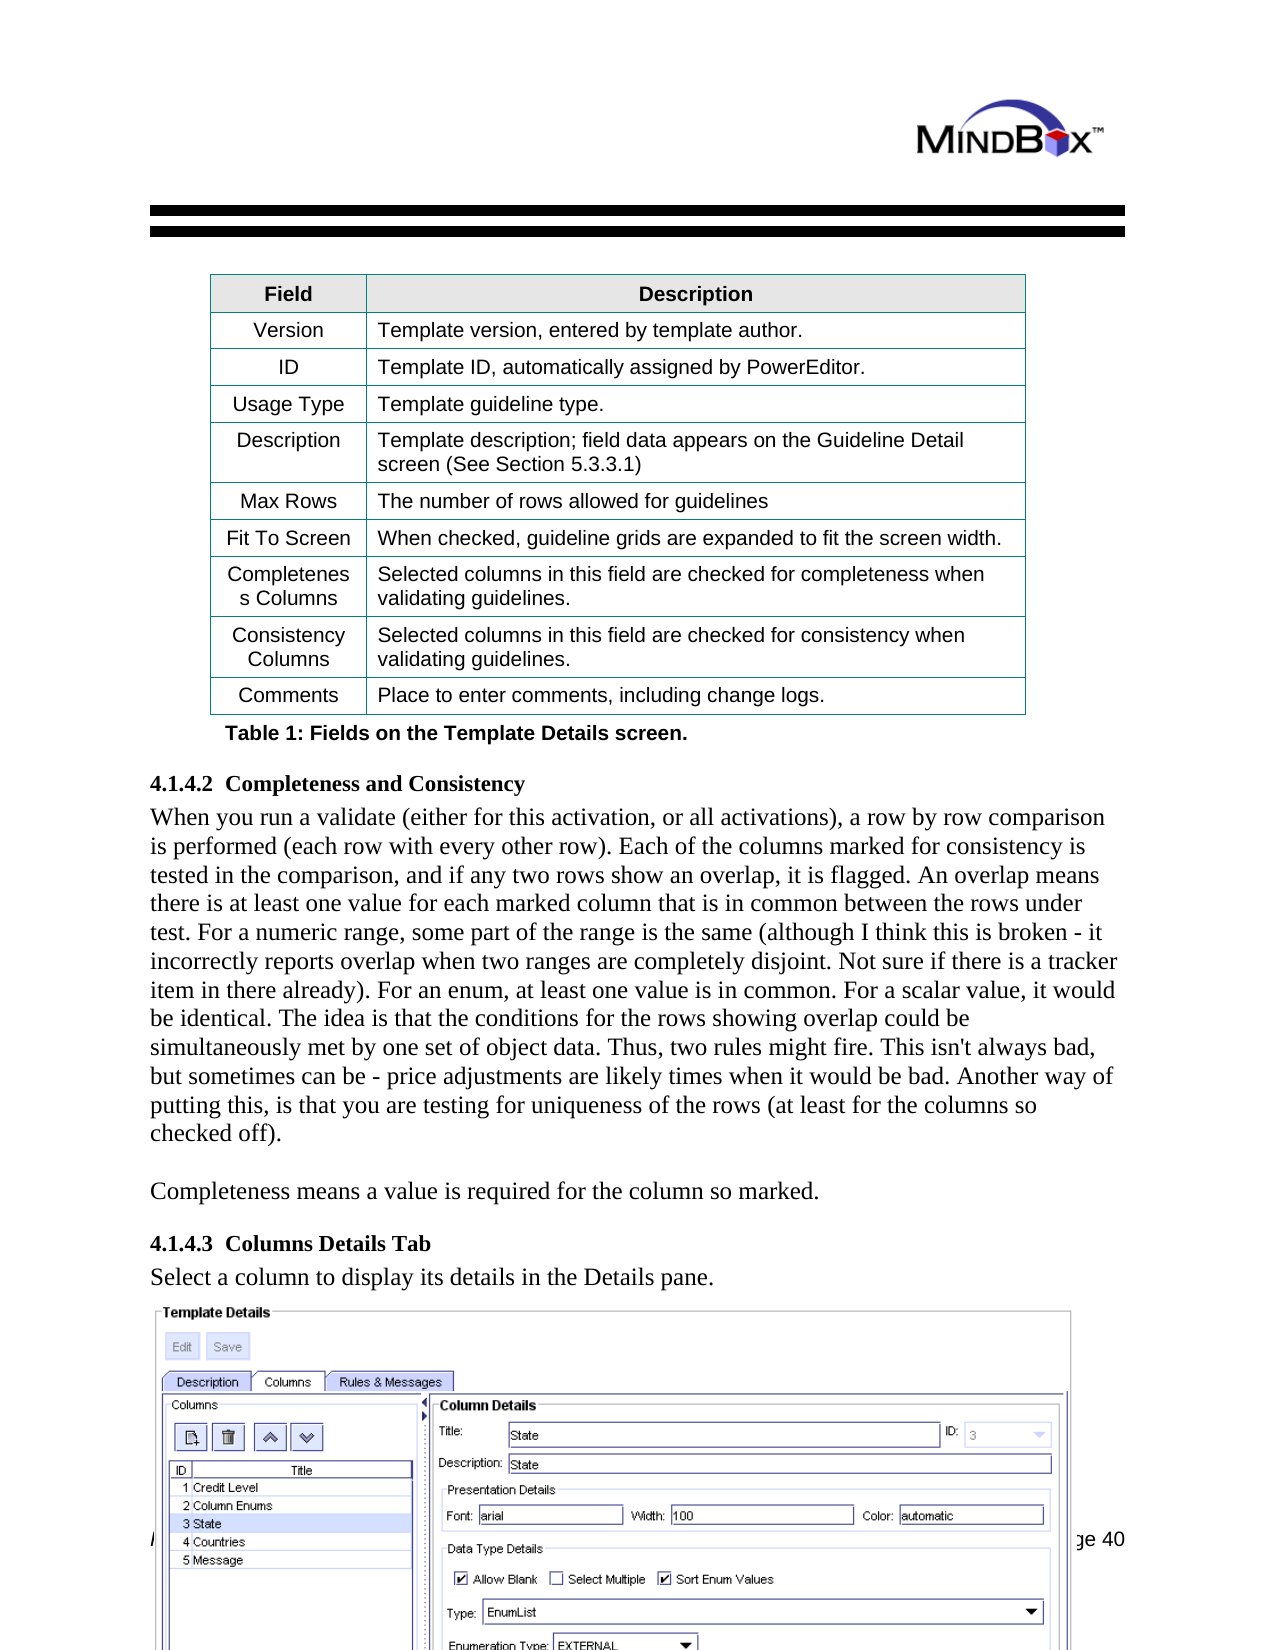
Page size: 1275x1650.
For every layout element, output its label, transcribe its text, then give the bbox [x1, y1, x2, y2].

table_cell Max Rows [211, 483, 366, 519]
table_cell Place to enter comments, including change logs. [367, 678, 1025, 713]
picture [915, 74, 1125, 166]
table_cell Completeness Columns [211, 557, 366, 616]
table_cell Consistency Columns [211, 617, 366, 677]
subtitle Columns Details Tab [150, 1230, 1125, 1256]
table_cell The number of rows allowed for guidelines [367, 483, 1025, 519]
table_header Description [367, 275, 1025, 312]
table_cell Template guideline type. [367, 386, 1025, 422]
table_cell Version [211, 313, 366, 348]
text Table 2: Fields on the Template Details screen. [225, 721, 1125, 745]
table_cell Template ID, automatically assigned by PowerEditor. [367, 349, 1025, 385]
table_cell Selected columns in this field are checked for completeness when validating guidelines. [367, 557, 1025, 616]
table_cell Selected columns in this field are checked for consistency when validating guidelines. [367, 617, 1025, 677]
table_cell When checked, guideline grids are expanded to fit the screen width. [367, 520, 1025, 556]
text Select a column to display its details in the Details pane. [150, 1262, 1125, 1291]
text When you run a validate (either for this activation, or all activations), a row by row comparison is performed (each row with every other row). Each of the columns marked for consistency is tested in the comparison, and if any two rows show an overlap, it is flagged. An overlap means there is at least one value for each marked column that is in common between the rows under test. For a numeric range, some part of the range is the same (although I think this is broken - it incorrectly reports overlap when two ranges are completely disjoint. Not sure if there is a tracker item in there already). For an enum, at least one value is in common. For a scalar value, it would be identical. The idea is that the conditions for the rows showing overlap could be simultaneously met by one set of object data. Thus, two rules might fire. This isn't always bad, but sometimes can be - price adjustments are likely times when it would be bad. Another way of putting this, is that you are testing for uniqueness of the rows (at least for the columns so checked off). Completeness means a value is required for the column so marked. [150, 802, 1125, 1205]
table_cell ID [211, 349, 366, 385]
table_cell Description [211, 423, 366, 482]
subtitle Completeness and Consistency [150, 770, 1125, 796]
table_cell Template description; field data appears on the Guideline Detail screen (See Section 6.3.3.1) [367, 423, 1025, 482]
picture [154, 1305, 1077, 1650]
table_cell Comments [211, 678, 366, 713]
table_cell Fit To Screen [211, 520, 366, 556]
table_cell Template version, entered by template author. [367, 313, 1025, 348]
table_header Field [211, 275, 366, 312]
table_cell Usage Type [211, 386, 366, 422]
